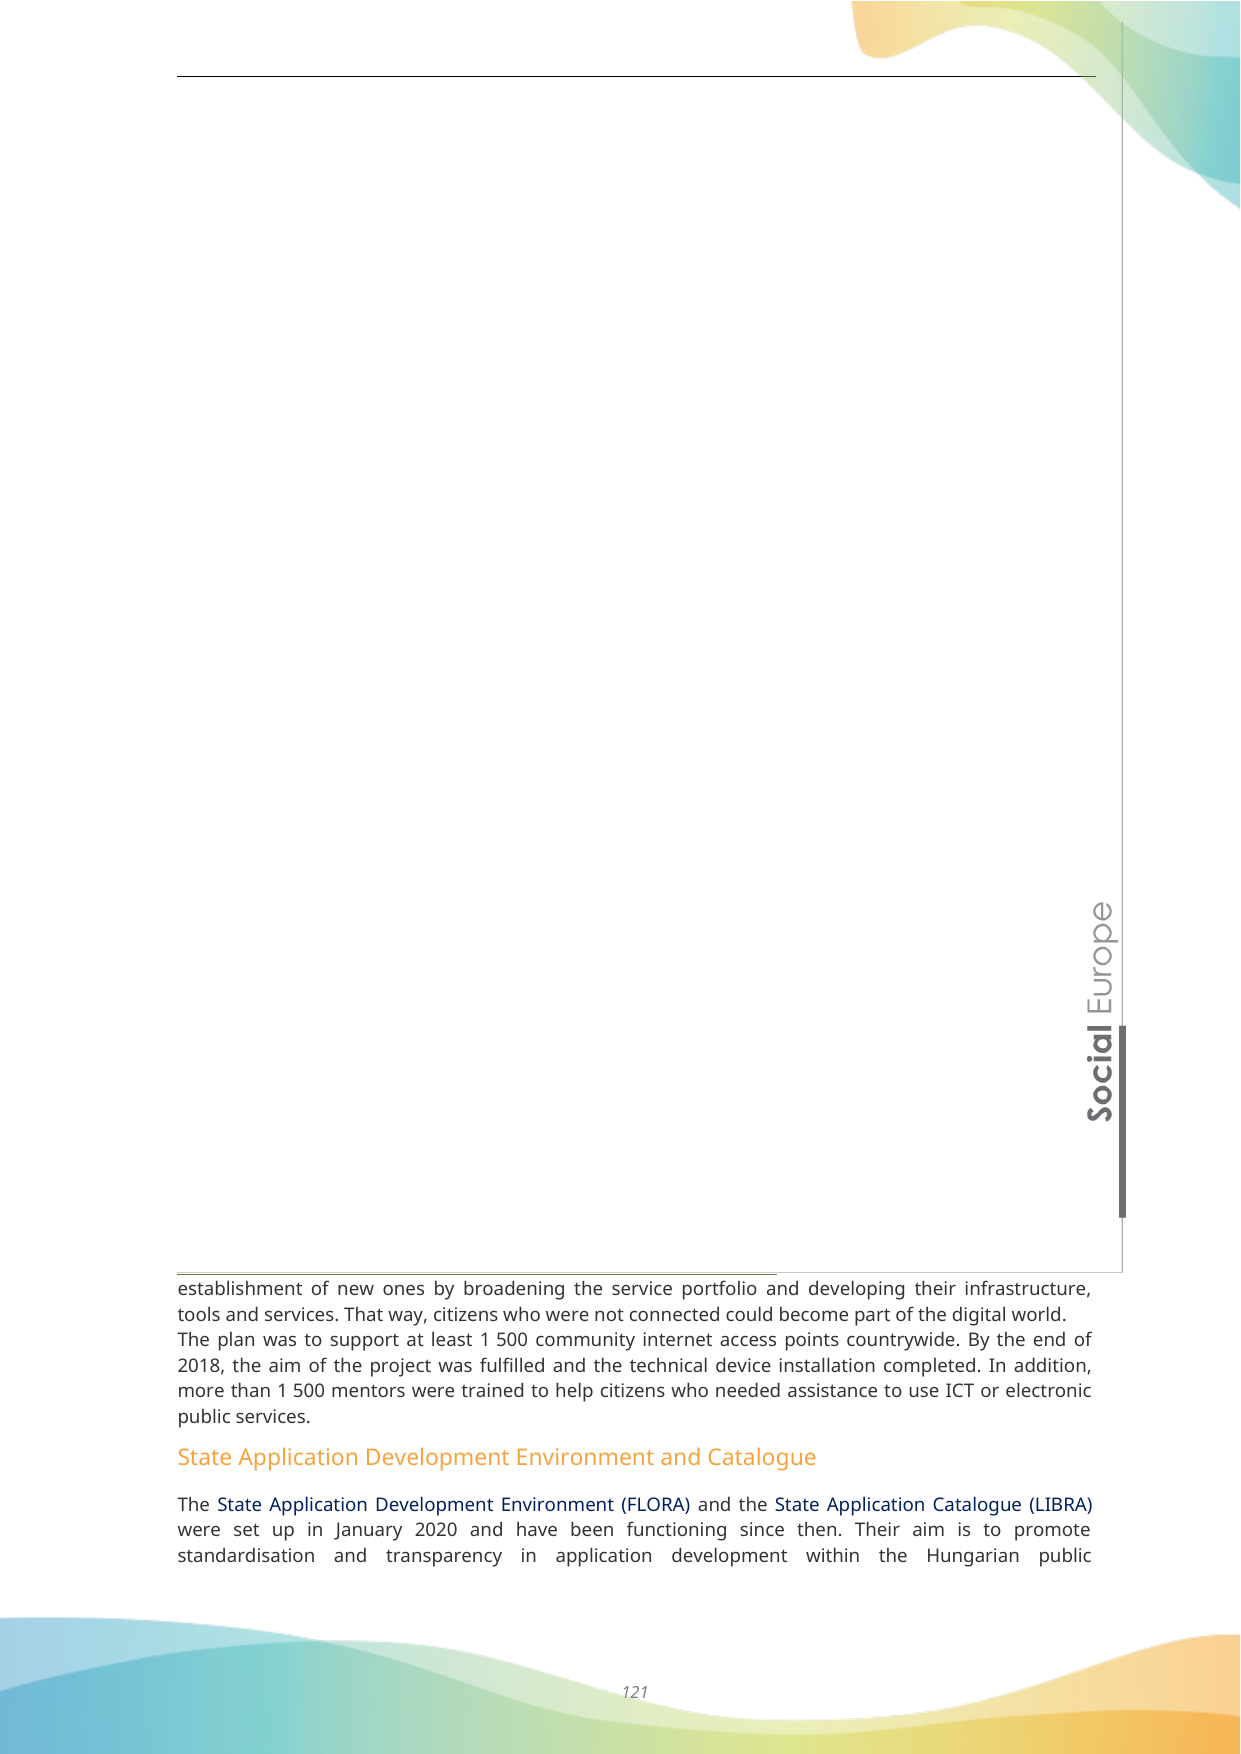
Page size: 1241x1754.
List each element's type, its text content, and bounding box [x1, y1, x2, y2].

text The plan was to support at least 1 500 community internet access points countrywide. By the end of 2018, the aim of the project was fulfilled and the technical device installation completed. In addition, more than 1 500 mentors were trained to help citizens who needed assistance to use ICT or electronic public services. [177, 1326, 1092, 1428]
text The State Application Development Environment (FLORA) and the State Application Catalogue (LIBRA) were set up in January 2020 and have been functioning since then. Their aim is to promote standardisation and transparency in application development within the Hungarian public administration, with the objective of avoiding duplication of developments, fostering reusability and reducing supplier/vendor dependencies. [177, 1491, 1092, 1568]
picture [0, 1613, 1241, 1754]
text Within the framework of the Digital Success Point Network, the government supported the development of existing community internet access points (Digital Success Points) and the establishment of new ones by broadening the service portfolio and developing their infrastructure, tools and services. That way, citizens who were not connected could become part of the digital world. [177, 1275, 1092, 1326]
picture [177, 1, 1241, 1273]
subtitle State Application Development Environment and Catalogue [177, 1441, 1092, 1472]
